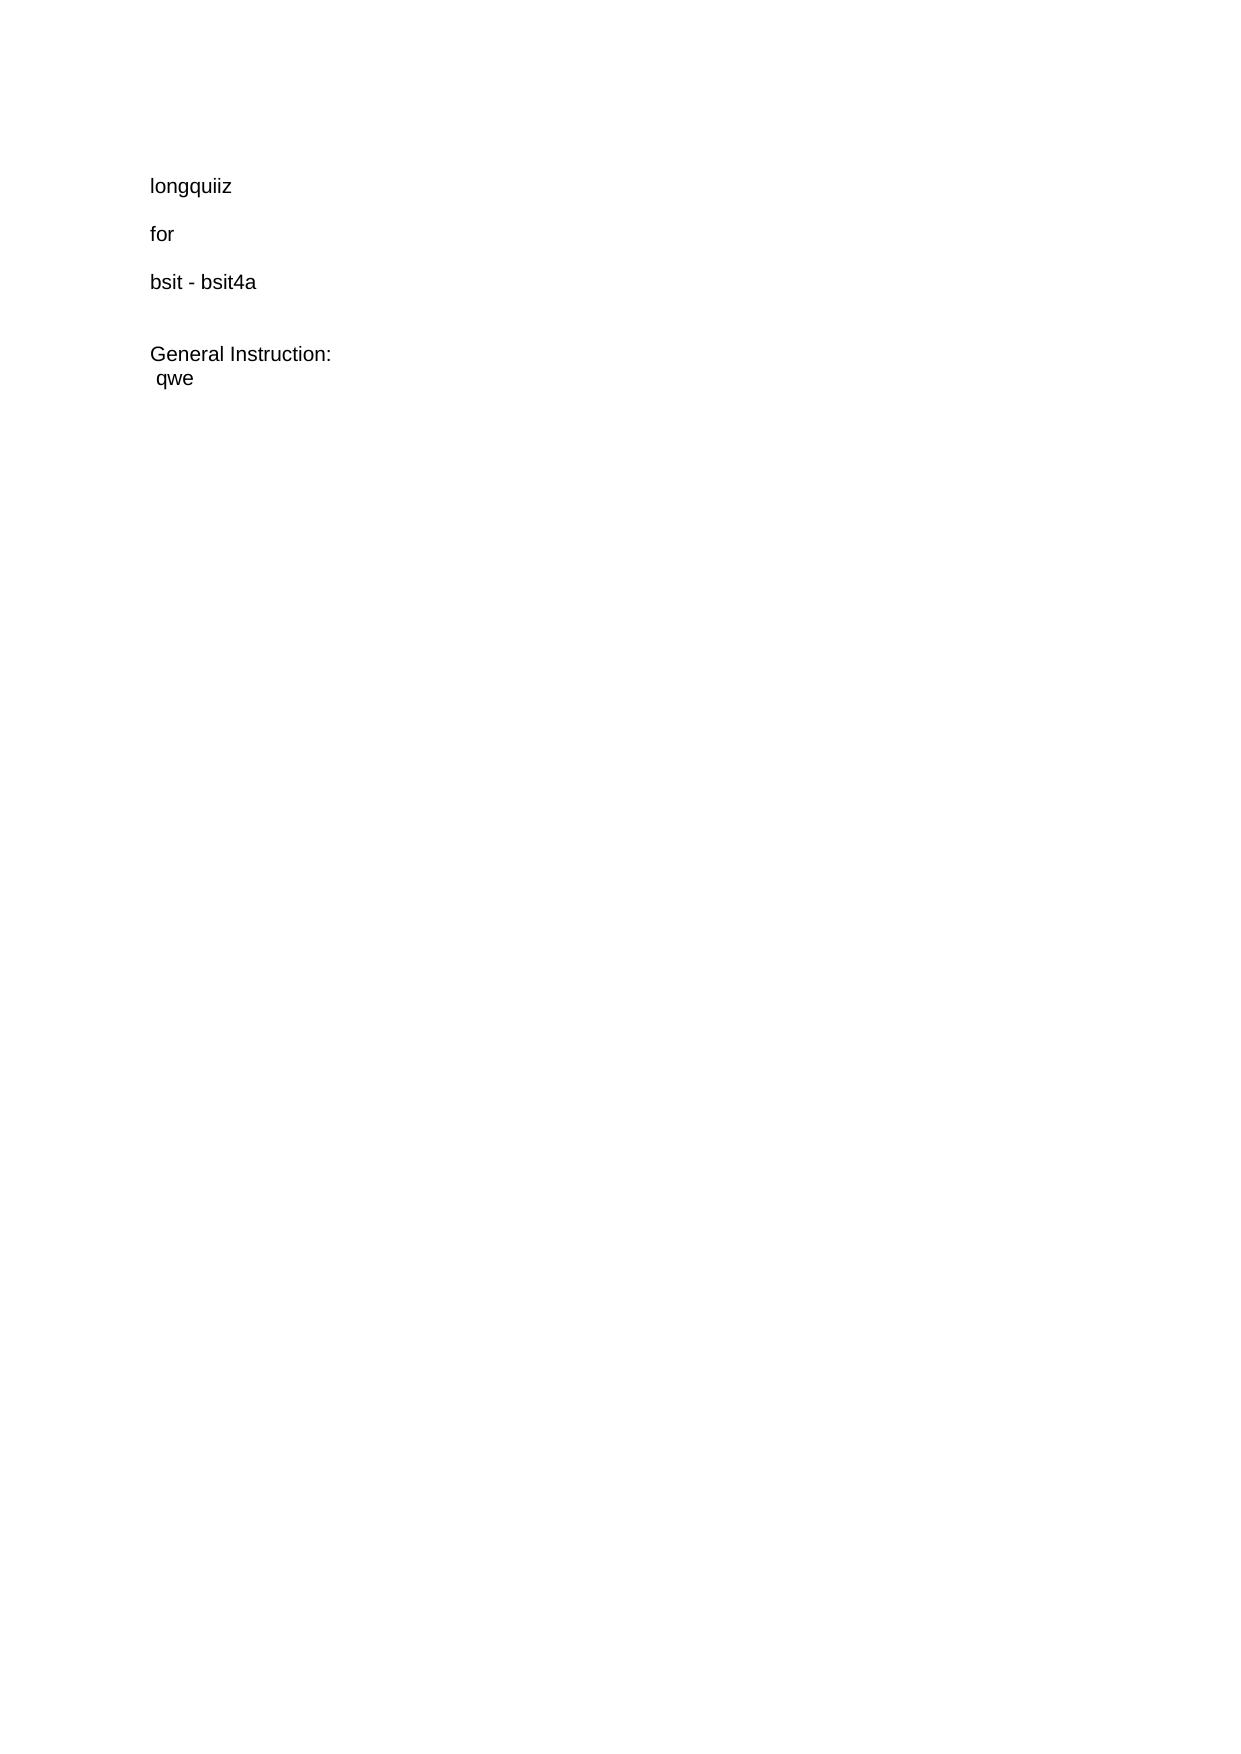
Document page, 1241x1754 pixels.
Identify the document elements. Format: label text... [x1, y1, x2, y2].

text for [150, 222, 1090, 246]
text qwe [150, 366, 1090, 389]
text bsit - bsit4a [150, 270, 1090, 294]
text General Instruction: [150, 342, 1090, 366]
text longquiiz [150, 174, 1090, 198]
